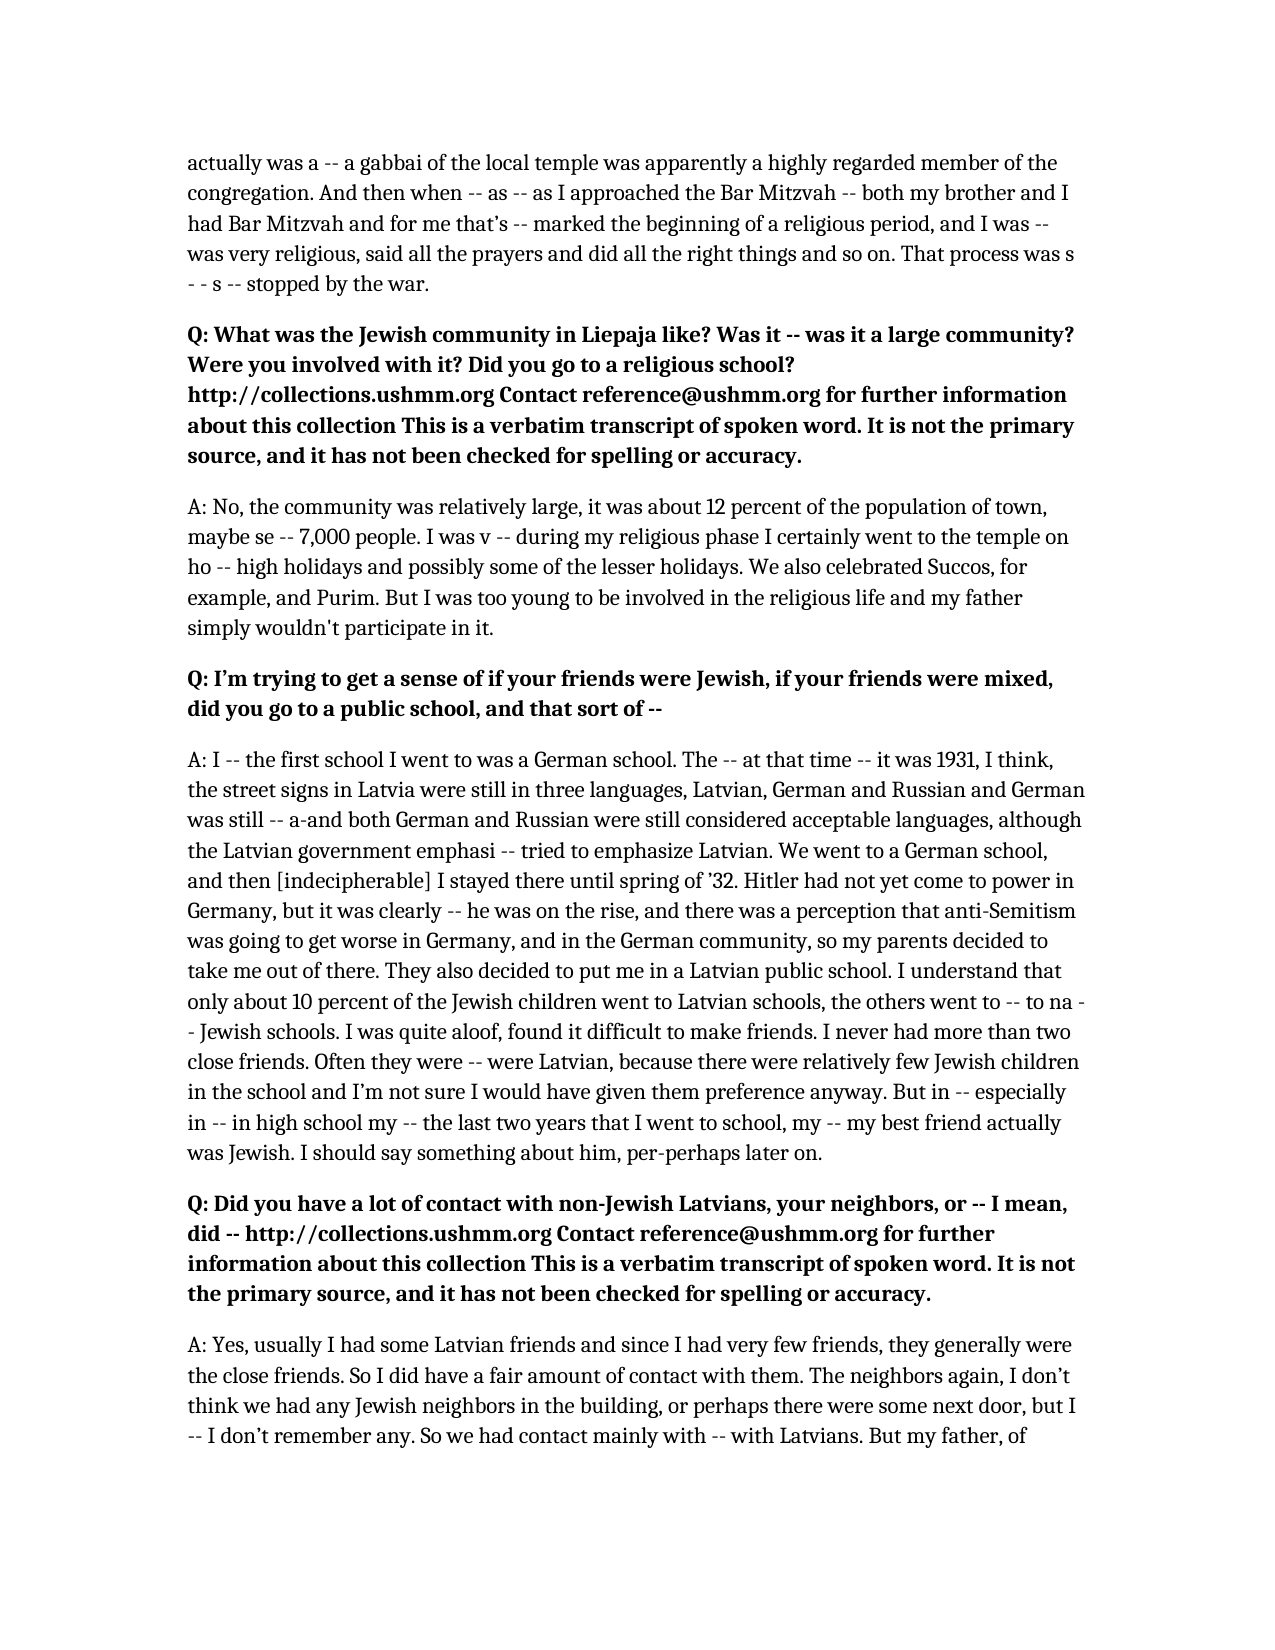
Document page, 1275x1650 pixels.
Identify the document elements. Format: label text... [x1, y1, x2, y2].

text A: I -- the first school I went to was a German school. The -- at that time -- it was 1931, I think, the street signs in Latvia were still in three languages, Latvian, German and Russian and German was still -- a-and both German and Russian were still considered acceptable languages, although the Latvian government emphasi -- tried to emphasize Latvian. We went to a German school, and then [indecipherable] I stayed there until spring of ’32. Hitler had not yet come to power in Germany, but it was clearly -- he was on the rise, and there was a perception that anti-Semitism was going to get worse in Germany, and in the German community, so my parents decided to take me out of there. They also decided to put me in a Latvian public school. I understand that only about 10 percent of the Jewish children went to Latvian schools, the others went to -- to na - - Jewish schools. I was quite aloof, found it difficult to make friends. I never had more than two close friends. Often they were -- were Latvian, because there were relatively few Jewish children in the school and I’m not sure I would have given them preference anyway. But in -- especially in -- in high school my -- the last two years that I went to school, my -- my best friend actually was Jewish. I should say something about him, per-perhaps later on. [187, 747, 1087, 1166]
text Q: What was the Jewish community in Liepaja like? Was it -- was it a large community? Were you involved with it? Did you go to a religious school? http://collections.ushmm.org Contact reference@ushmm.org for further information about this collection This is a verbatim transcript of spoken word. It is not the primary source, and it has not been checked for spelling or accuracy. [187, 322, 1087, 469]
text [187, 1332, 1087, 1449]
text Q: I’m trying to get a sense of if your friends were Jewish, if your friends were mixed, did you go to a public school, and that sort of -- [187, 666, 1087, 722]
text Q: Did you have a lot of contact with non-Jewish Latvians, your neighbors, or -- I mean, did -- http://collections.ushmm.org Contact reference@ushmm.org for further information about this collection This is a verbatim transcript of spoken word. It is not the primary source, and it has not been checked for spelling or accuracy. [187, 1191, 1087, 1308]
text A: No, the community was relatively large, it was about 12 percent of the population of town, maybe se -- 7,000 people. I was v -- during my religious phase I certainly went to the temple on ho -- high holidays and possibly some of the lesser holidays. We also celebrated Succos, for example, and Purim. But I was too young to be involved in the religious life and my father simply wouldn't participate in it. [187, 494, 1087, 641]
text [187, 150, 1087, 297]
